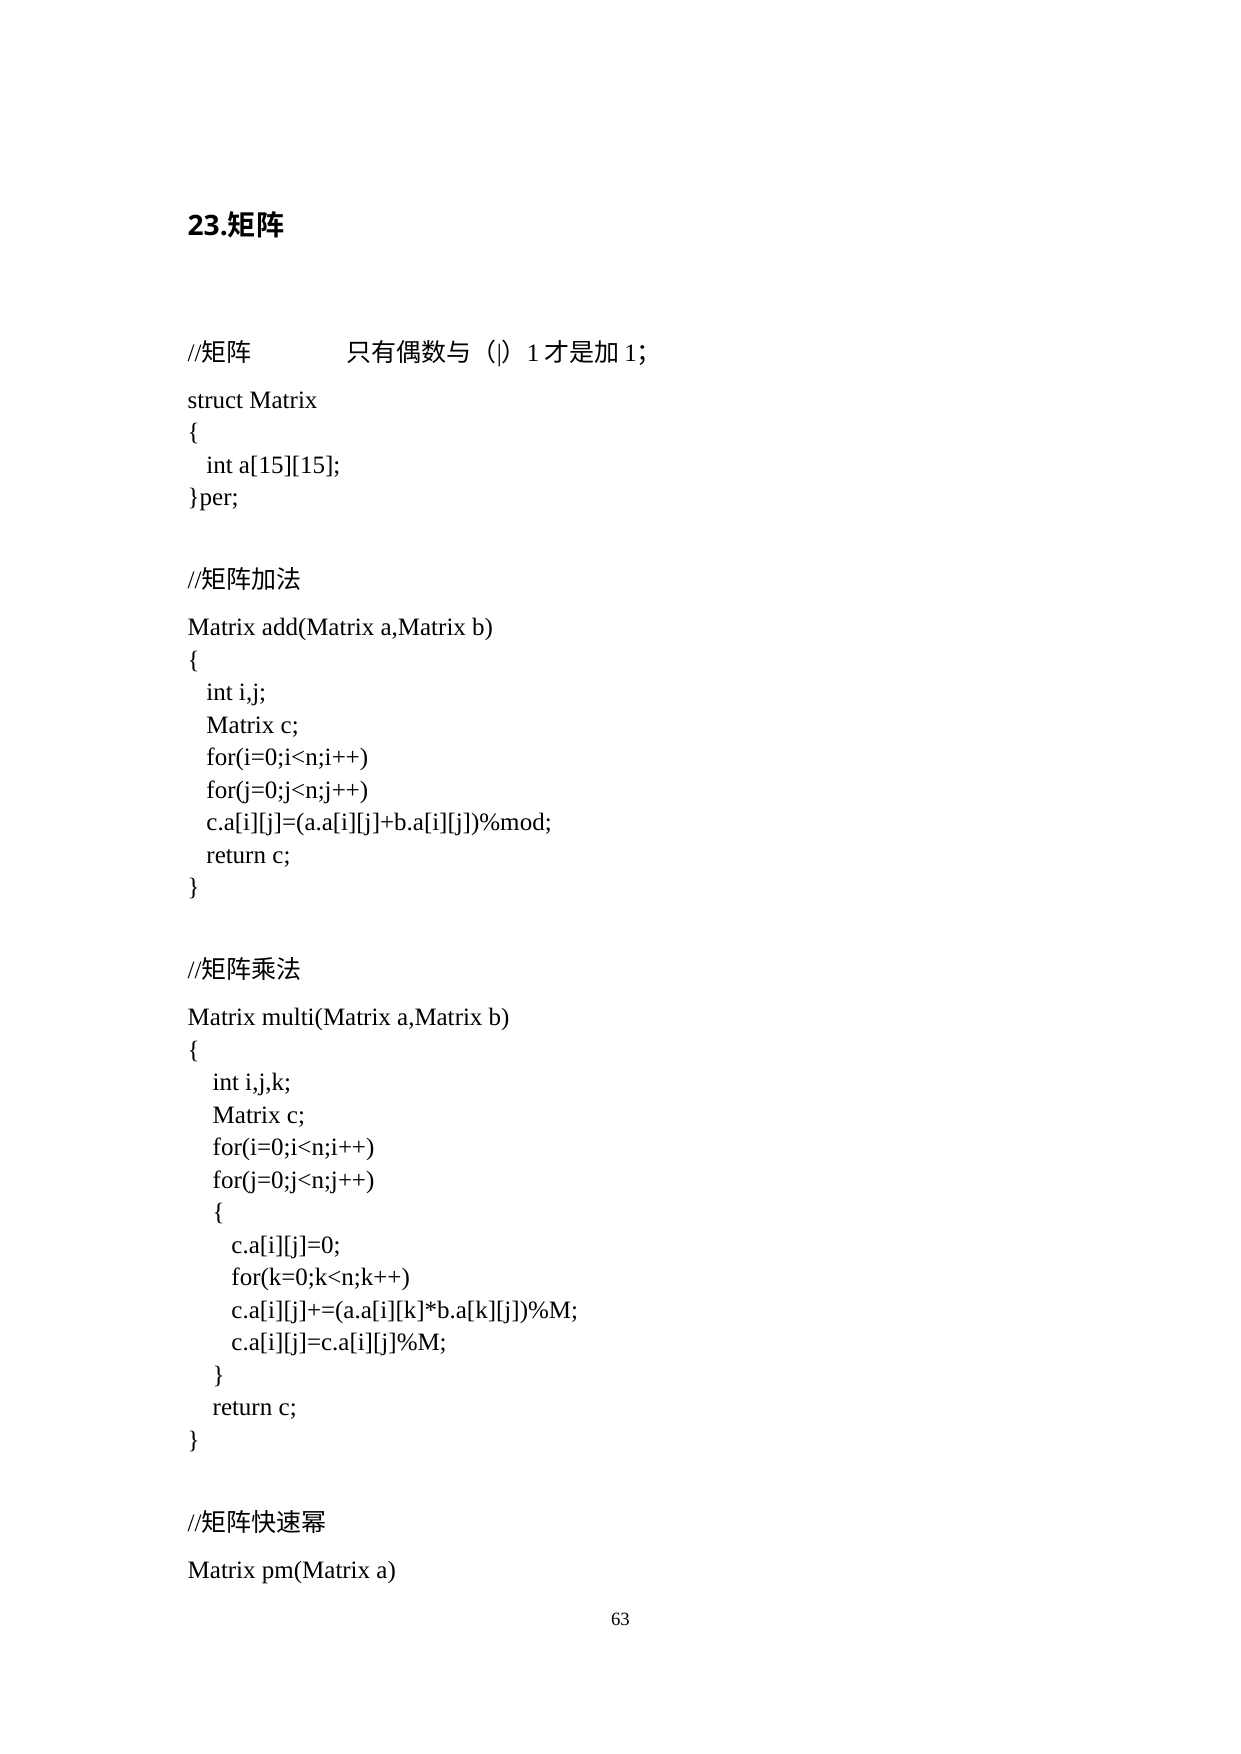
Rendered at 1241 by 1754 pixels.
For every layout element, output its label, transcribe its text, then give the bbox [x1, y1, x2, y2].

text { [187, 1033, 1053, 1065]
text //矩阵加法 [187, 545, 1053, 610]
text for(j=0;j<n;j++) [187, 773, 1053, 805]
text for(i=0;i<n;i++) [187, 1130, 1053, 1163]
text //矩阵乘法 [187, 935, 1053, 1000]
text for(j=0;j<n;j++) [187, 1163, 1053, 1195]
text return c; [187, 838, 1053, 870]
text //矩阵 只有偶数与（|）1才是加1； [187, 318, 1053, 383]
text int i,j; [187, 675, 1053, 708]
text } [187, 1423, 1053, 1455]
text for(i=0;i<n;i++) [187, 740, 1053, 773]
text Matrix c; [187, 708, 1053, 740]
text Matrix multi(Matrix a,Matrix b) [187, 1000, 1053, 1033]
text for(k=0;k<n;k++) [187, 1260, 1053, 1293]
text struct Matrix [187, 383, 1053, 415]
text c.a[i][j]=0; [187, 1228, 1053, 1260]
text Matrix pm(Matrix a) [187, 1553, 1053, 1585]
text { [187, 1195, 1053, 1228]
text }per; [187, 480, 1053, 513]
text int i,j,k; [187, 1065, 1053, 1098]
text int a[15][15]; [187, 448, 1053, 480]
text Matrix add(Matrix a,Matrix b) [187, 610, 1053, 643]
text c.a[i][j]=c.a[i][j]%M; [187, 1325, 1053, 1358]
text return c; [187, 1390, 1053, 1423]
text } [187, 870, 1053, 903]
text c.a[i][j]=(a.a[i][j]+b.a[i][j])%mod; [187, 805, 1053, 838]
text Matrix c; [187, 1098, 1053, 1130]
text //矩阵快速幂 [187, 1488, 1053, 1553]
text { [187, 643, 1053, 675]
text } [187, 1358, 1053, 1390]
text { [187, 415, 1053, 448]
subtitle 23.矩阵 [187, 191, 1053, 256]
text c.a[i][j]+=(a.a[i][k]*b.a[k][j])%M; [187, 1293, 1053, 1325]
